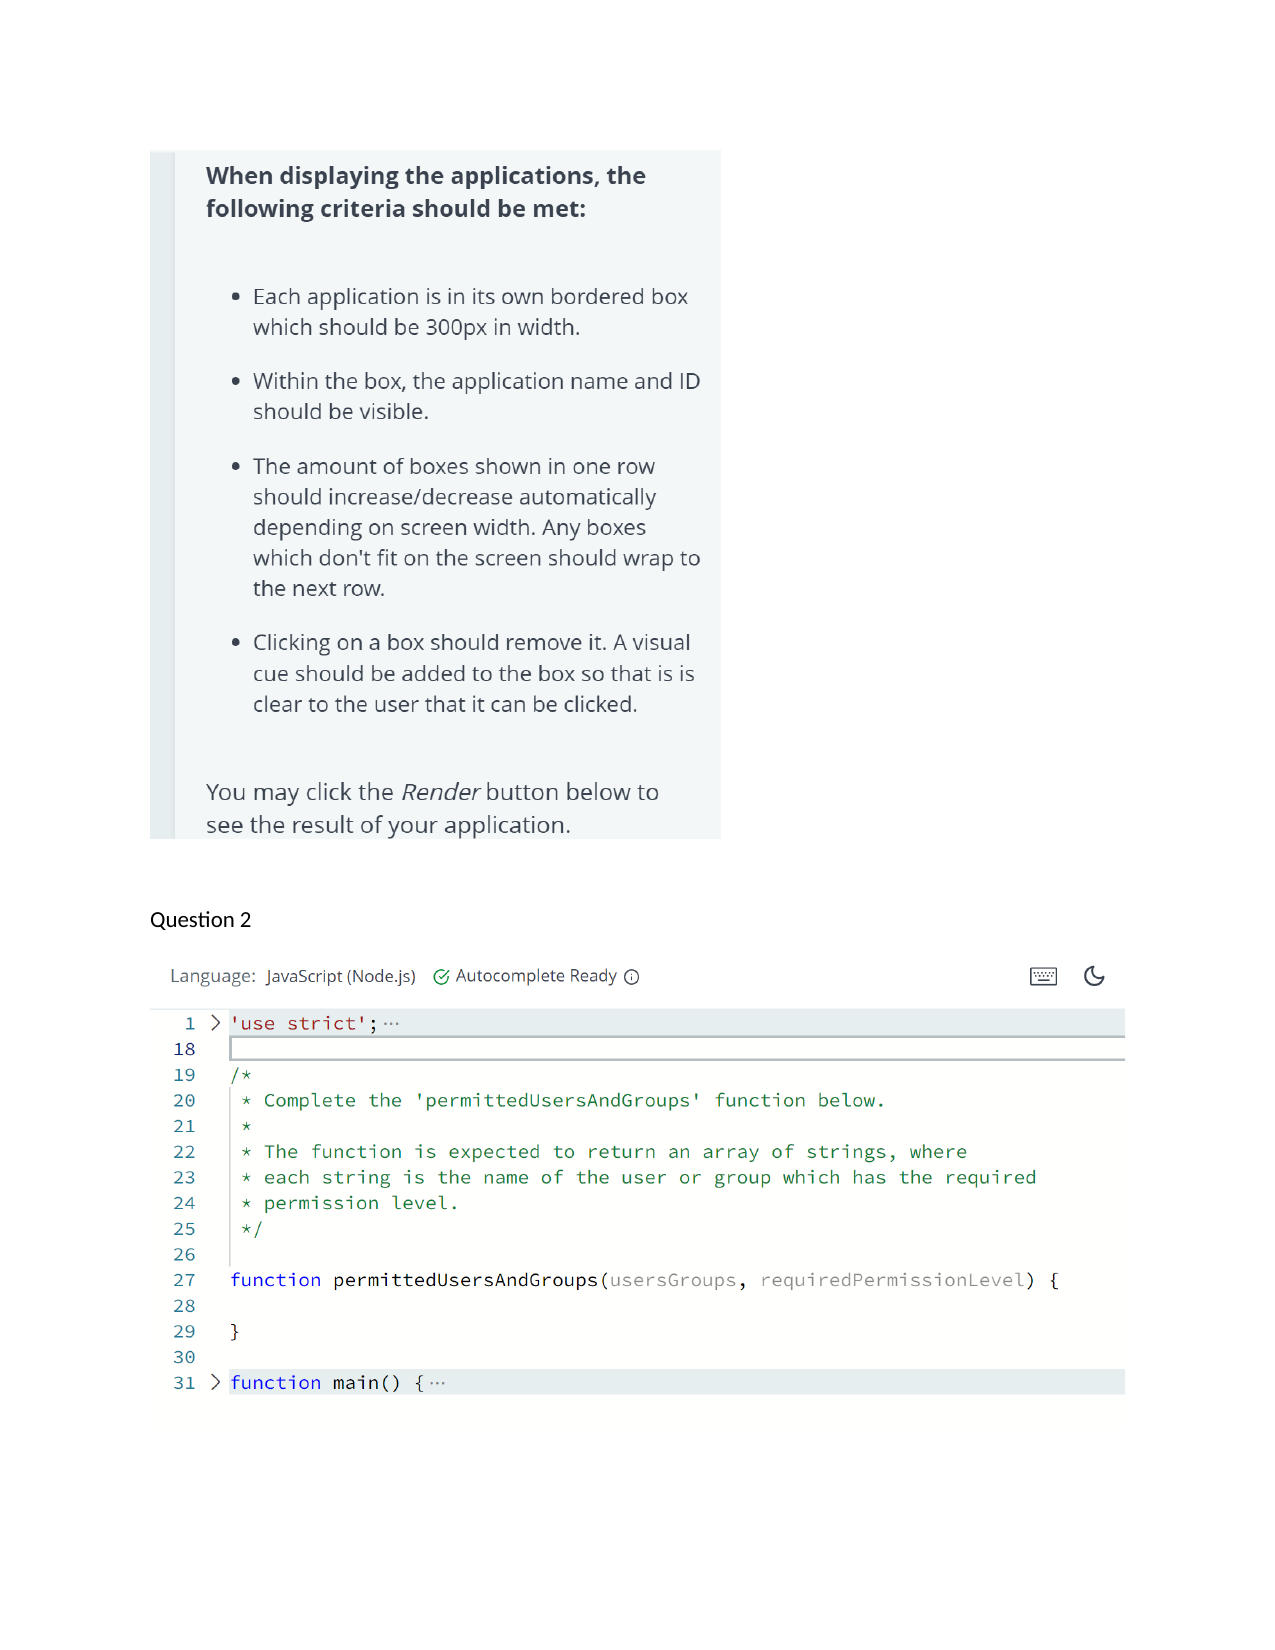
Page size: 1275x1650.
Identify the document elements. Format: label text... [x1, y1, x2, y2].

picture [150, 150, 722, 839]
text Question 2 [150, 905, 1125, 933]
picture [150, 951, 1125, 1429]
